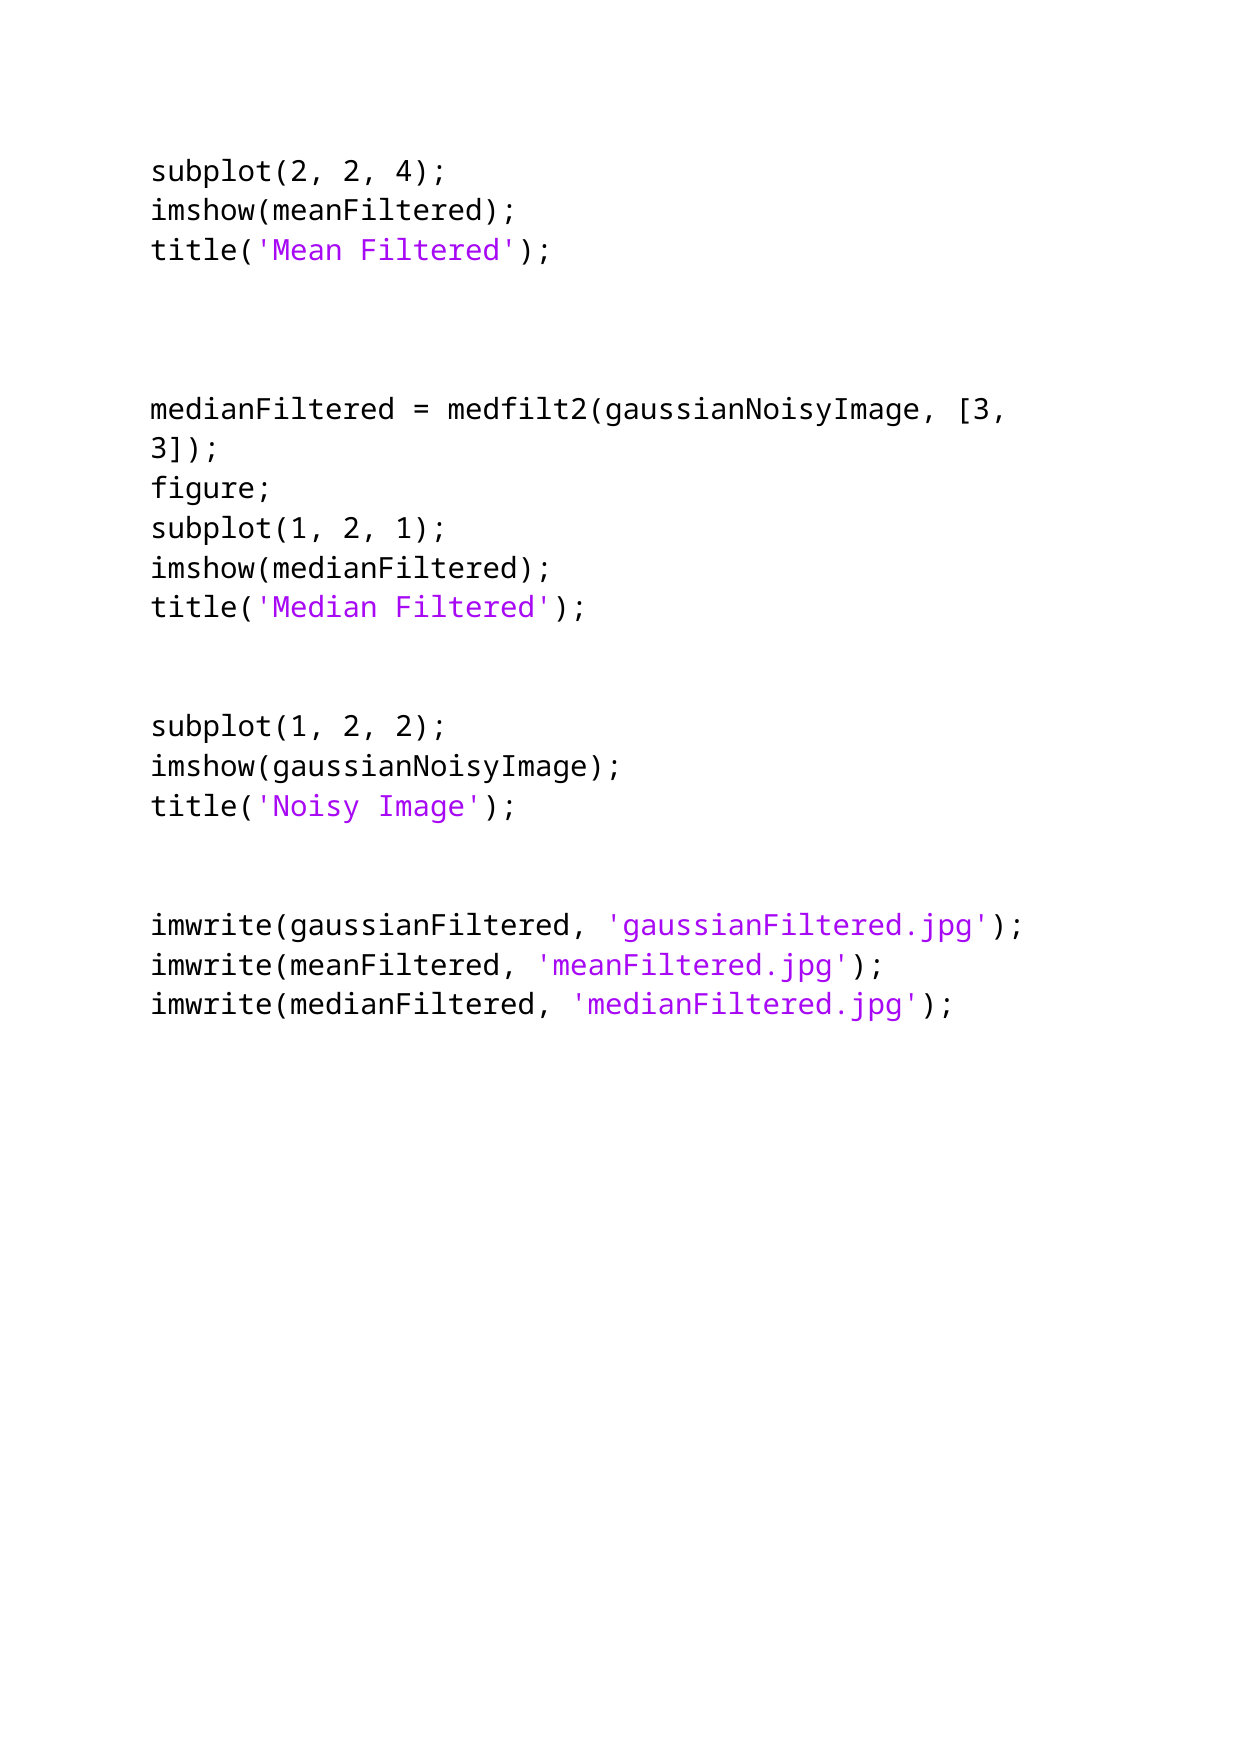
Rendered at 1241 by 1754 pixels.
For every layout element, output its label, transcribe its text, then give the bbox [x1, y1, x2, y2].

text imshow(meanFiltered); [150, 190, 1090, 229]
text imwrite(medianFiltered, 'medianFiltered.jpg'); [150, 983, 1090, 1023]
text imwrite(meanFiltered, 'meanFiltered.jpg'); [150, 944, 1090, 983]
text imshow(medianFiltered); [150, 547, 1090, 587]
text subplot(1, 2, 2); [150, 706, 1090, 745]
text subplot(1, 2, 1); [150, 507, 1090, 547]
text title('Mean Filtered'); [150, 229, 1090, 269]
text imshow(gaussianNoisyImage); [150, 745, 1090, 785]
text imwrite(gaussianFiltered, 'gaussianFiltered.jpg'); [150, 904, 1090, 944]
text medianFiltered = medfilt2(gaussianNoisyImage, [3, 3]); [150, 388, 1090, 467]
text figure; [150, 467, 1090, 507]
text title('Noisy Image'); [150, 785, 1090, 825]
text subplot(2, 2, 4); [150, 150, 1090, 190]
text title('Median Filtered'); [150, 587, 1090, 626]
